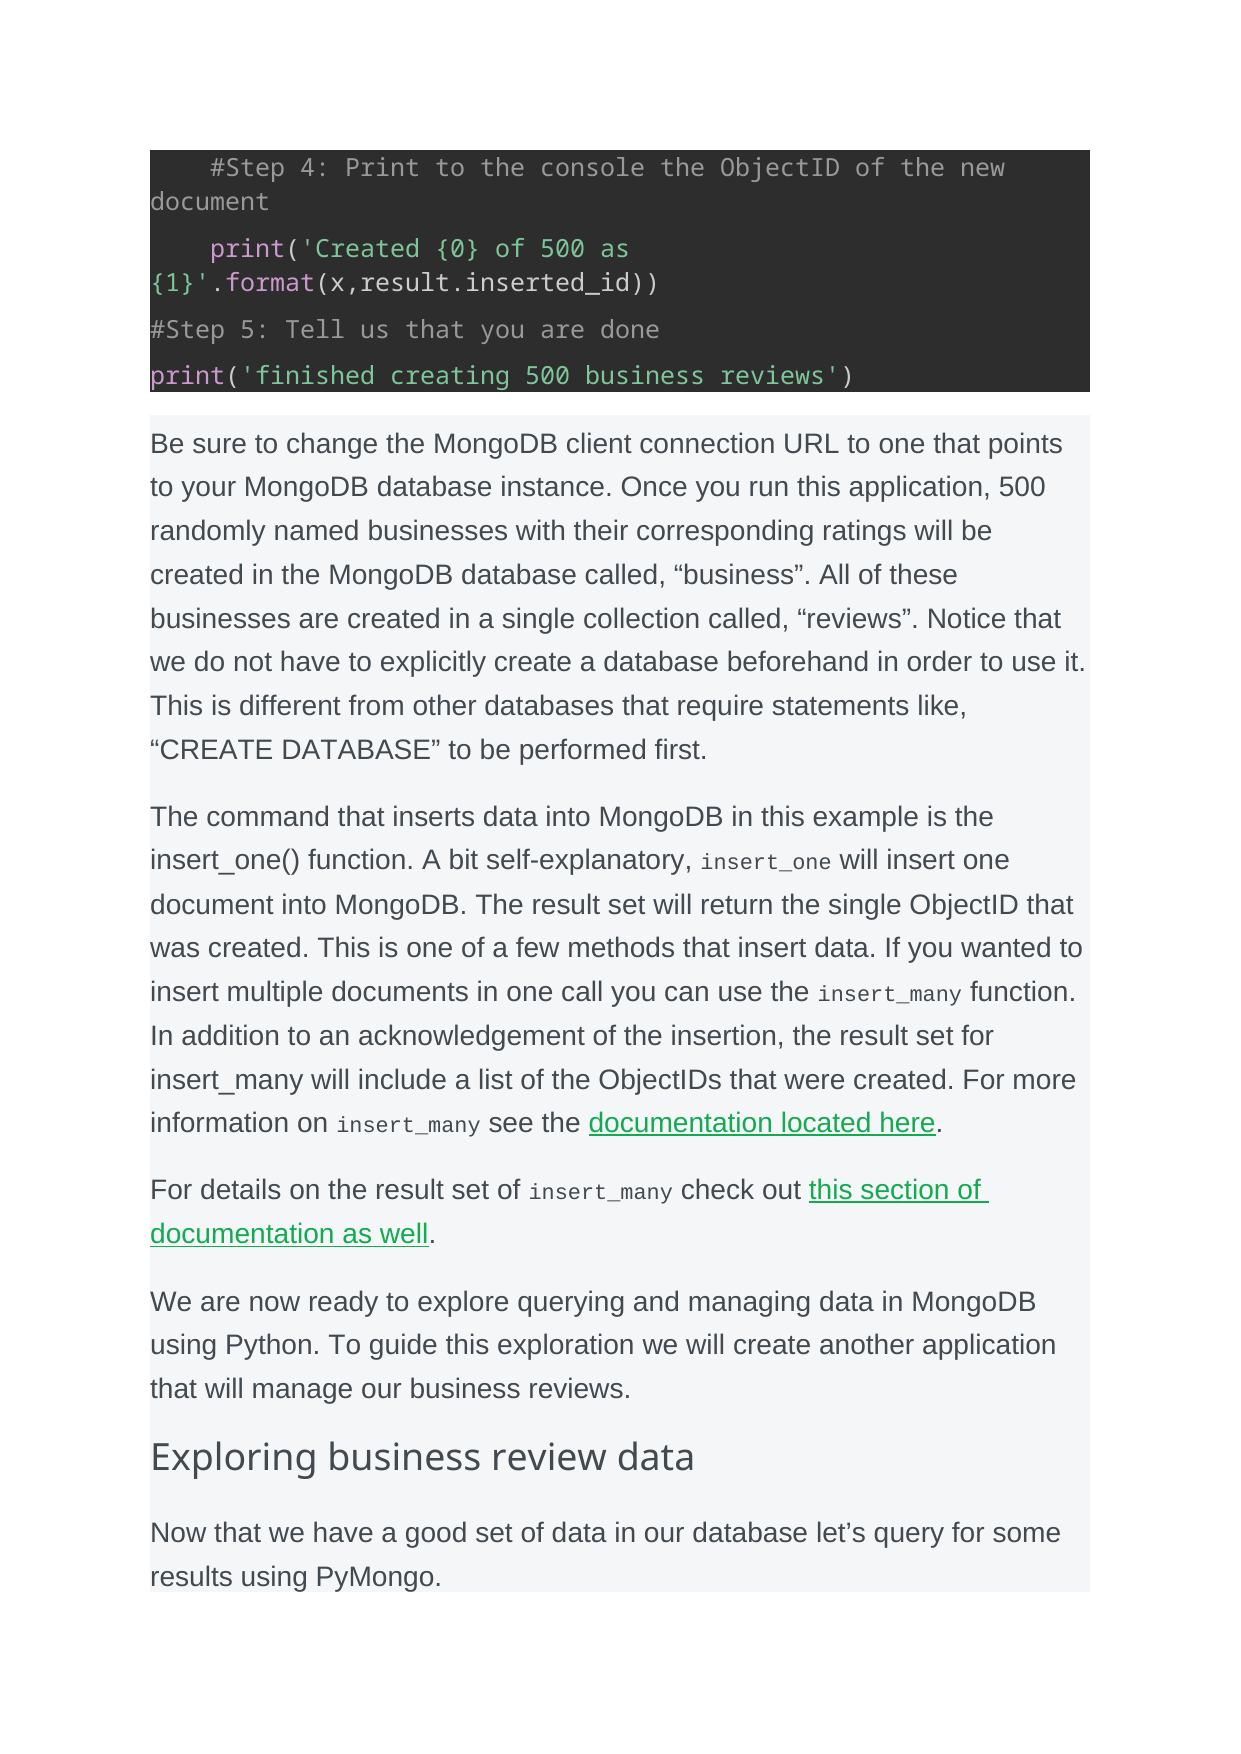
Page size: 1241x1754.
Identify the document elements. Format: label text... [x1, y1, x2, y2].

text #Step 4: Print to the console the ObjectID of the new document [150, 150, 1090, 218]
text Now that we have a good set of data in our database let’s query for some results using PyMongo. [150, 1504, 1090, 1592]
text The command that inserts data into MongoDB in this example is the insert_one() function. A bit self-explanatory, insert_one will insert one document into MongoDB. The result set will return the single ObjectID that was created. This is one of a few methods that insert data. If you wanted to insert multiple documents in one call you can use the insert_many function. In addition to an acknowledgement of the insertion, the result set for insert_many will include a list of the ObjectIDs that were created. For more information on insert_many see the documentation located here. [150, 789, 1090, 1139]
text print('Created {0} of 500 as {1}'.format(x,result.inserted_id)) [150, 231, 1090, 299]
text Be sure to change the MongoDB client connection URL to one that points to your MongoDB database instance. Once you run this application, 500 randomly named businesses with their corresponding ratings will be created in the MongoDB database called, “business”. All of these businesses are created in a single collection called, “reviews”. Notice that we do not have to explicitly create a database beforehand in order to use it. This is different from other databases that require statements like, “CREATE DATABASE” to be performed first. [150, 415, 1090, 765]
text We are now ready to explore querying and managing data in MongoDB using Python. To guide this exploration we will create another application that will manage our business reviews. [150, 1273, 1090, 1404]
text Exploring business review data [150, 1428, 1090, 1481]
text For details on the result set of insert_many check out this section of documentation as well. [150, 1162, 1090, 1250]
text #Step 5: Tell us that you are done [150, 311, 1090, 345]
text print('finished creating 500 business reviews') [150, 358, 1090, 392]
